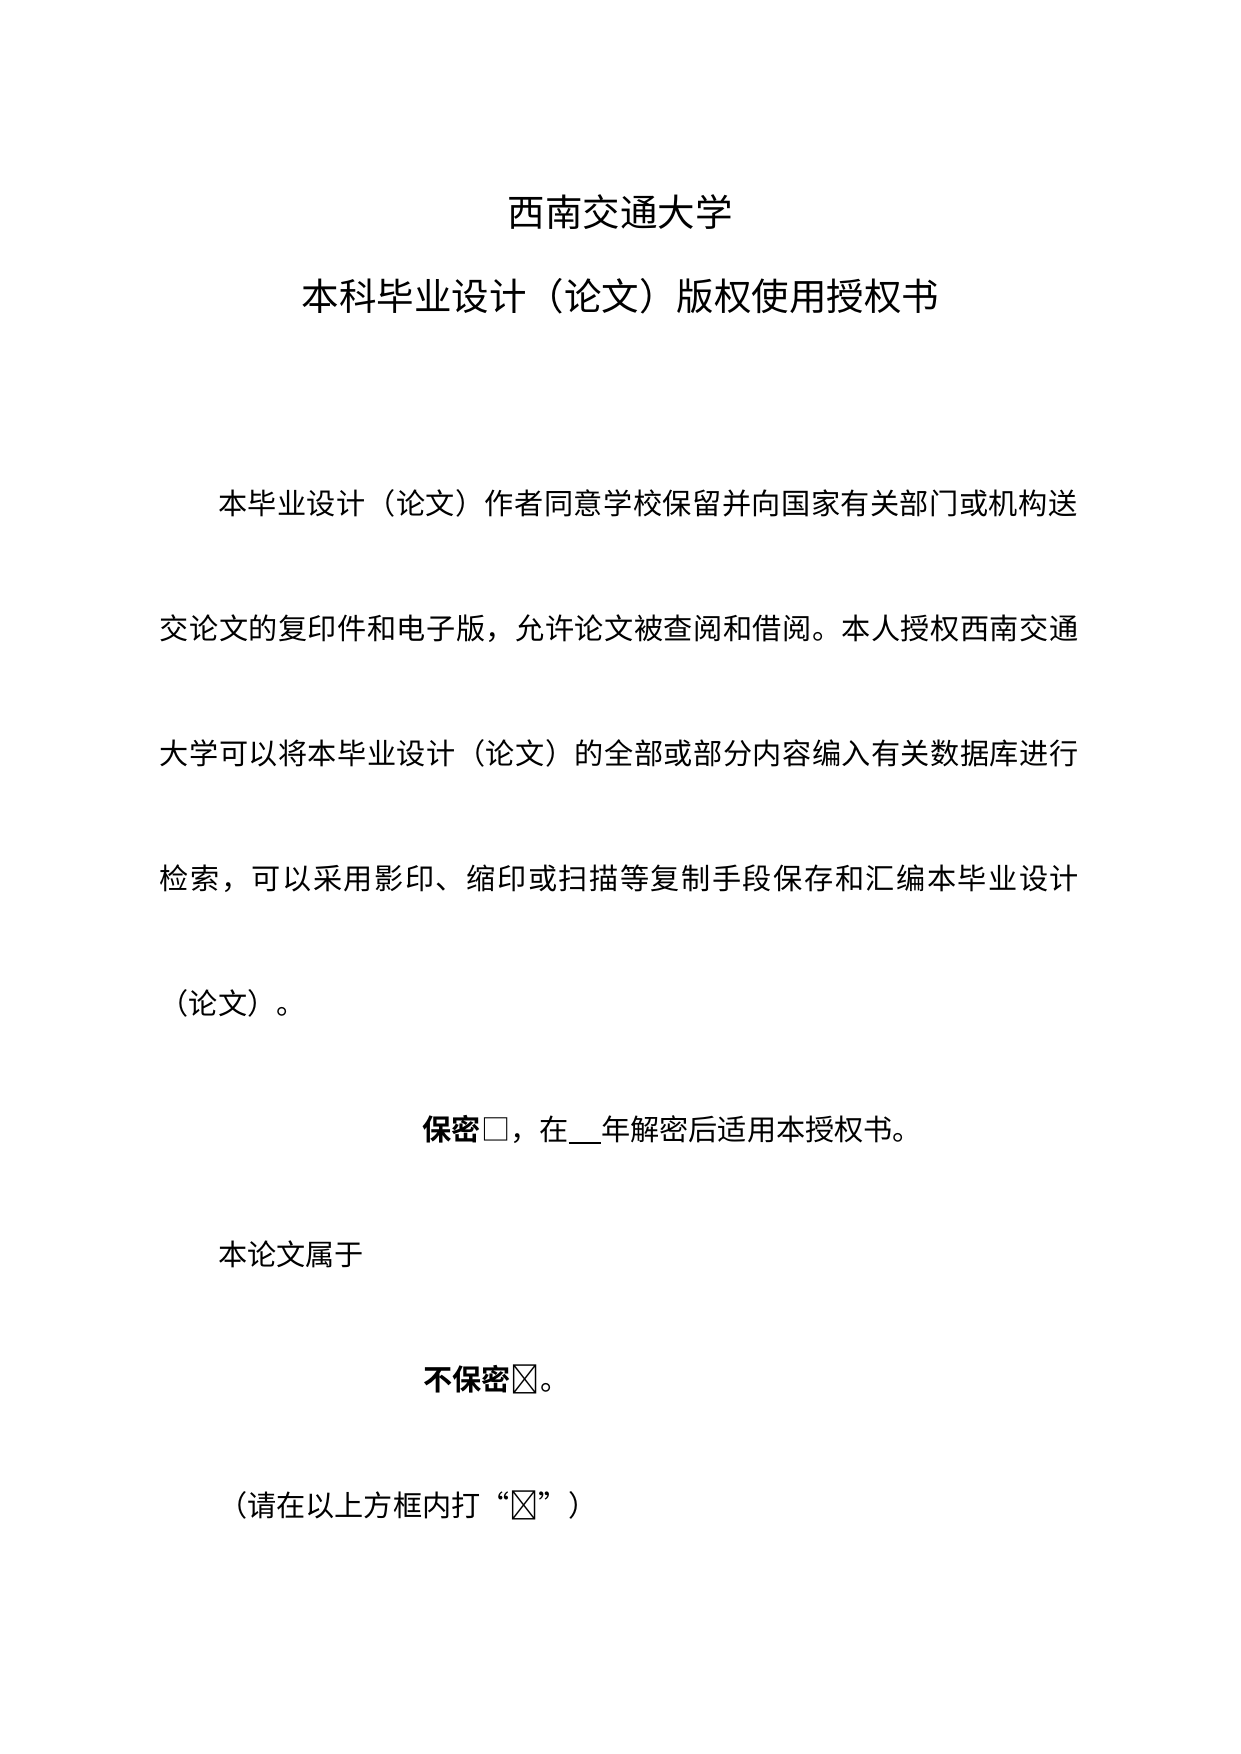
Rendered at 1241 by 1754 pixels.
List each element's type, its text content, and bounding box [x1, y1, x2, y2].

text 保密□，在 年解密后适用本授权书。 [159, 1086, 1081, 1169]
text 不保密。 [159, 1336, 1081, 1419]
text 本论文属于 [159, 1211, 1081, 1294]
text 本科毕业设计（论文）版权使用授权书 [159, 252, 1081, 335]
text 西南交通大学 [159, 169, 1081, 252]
text 本毕业设计（论文）作者同意学校保留并向国家有关部门或机构送交论文的复印件和电子版，允许论文被查阅和借阅。本人授权西南交通大学可以将本毕业设计（论文）的全部或部分内容编入有关数据库进行检索，可以采用影印、缩印或扫描等复制手段保存和汇编本毕业设计（论文）。 [159, 460, 1081, 1044]
text （请在以上方框内打“”） [159, 1462, 1081, 1545]
